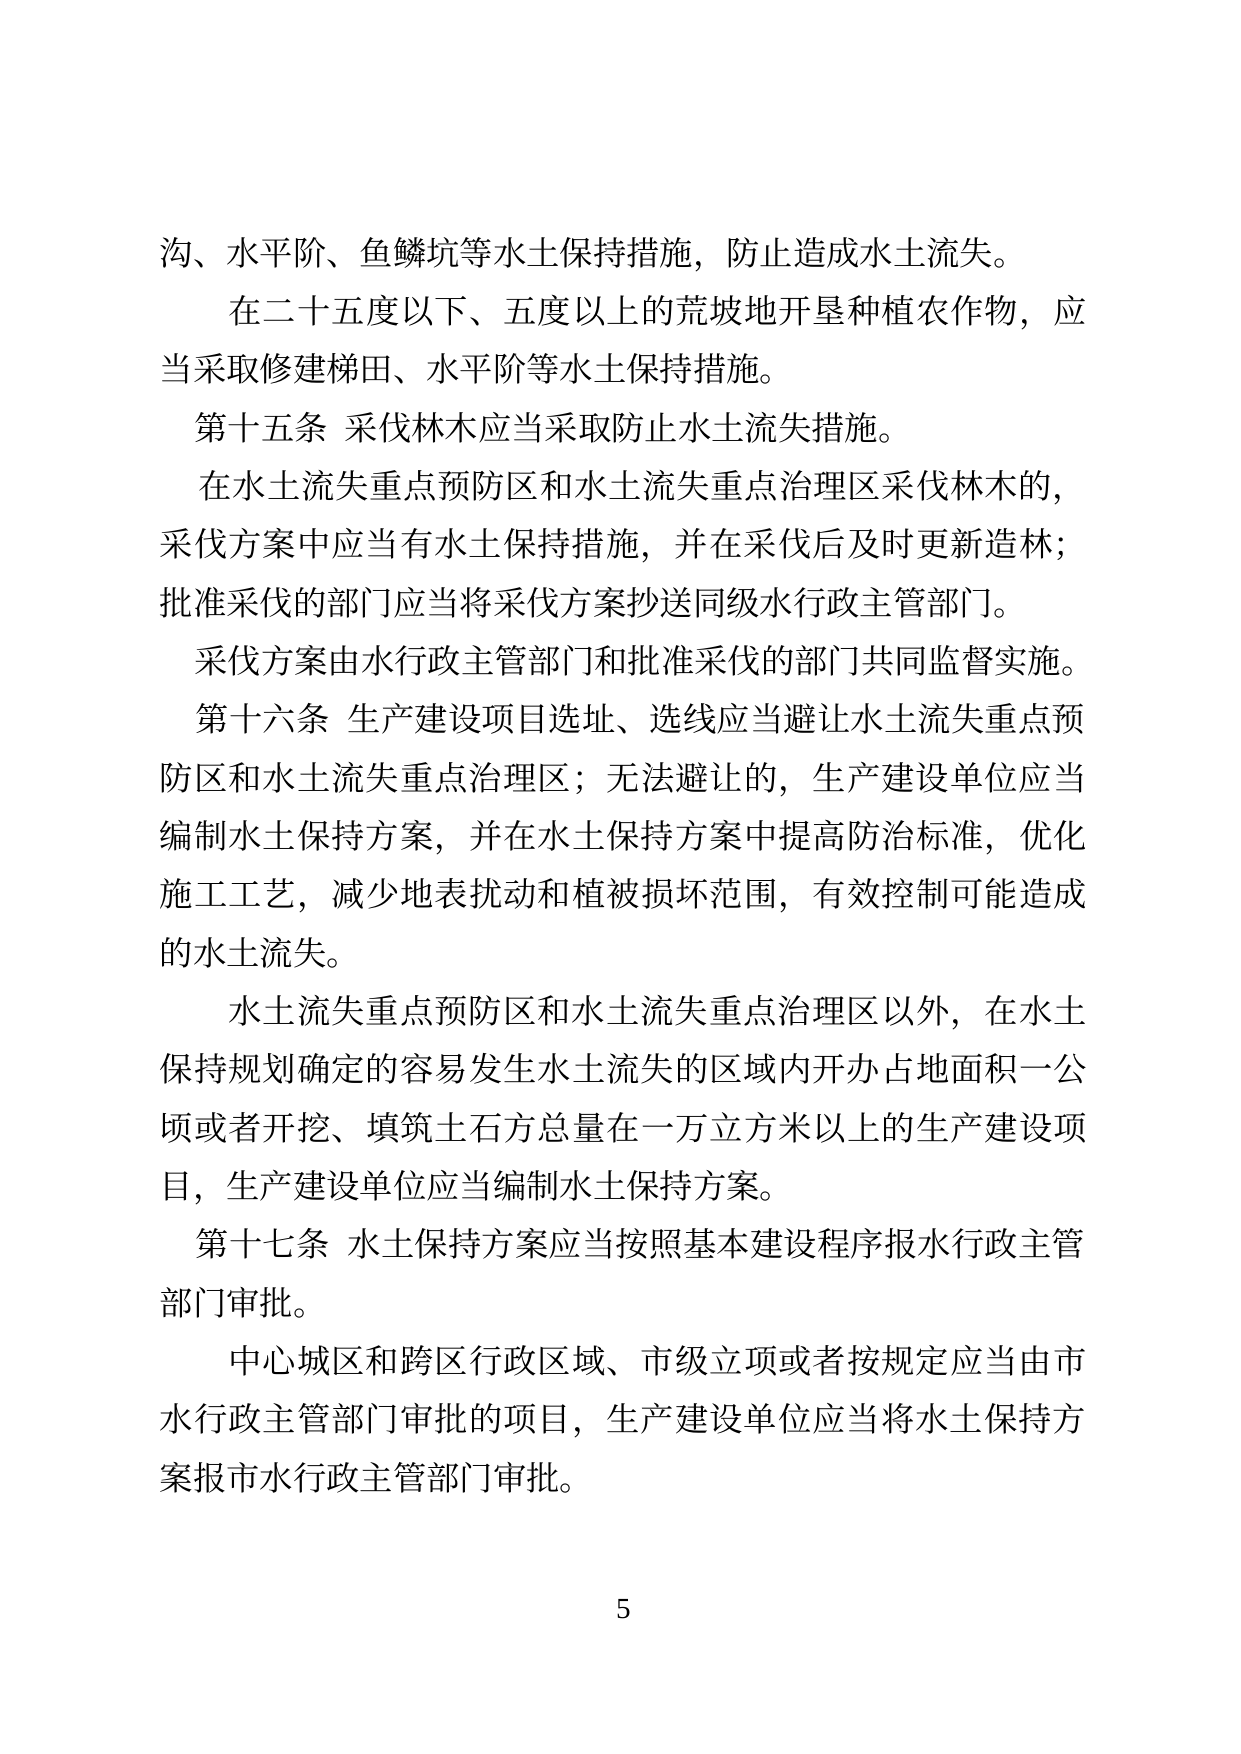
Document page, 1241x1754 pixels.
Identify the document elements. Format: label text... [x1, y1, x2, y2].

text 采伐方案由水行政主管部门和批准采伐的部门共同监督实施。 [159, 627, 1087, 685]
text 在水土流失重点预防区和水土流失重点治理区采伐林木的，采伐方案中应当有水土保持措施，并在采伐后及时更新造林；批准采伐的部门应当将采伐方案抄送同级水行政主管部门。 [159, 452, 1087, 627]
text 水土流失重点预防区和水土流失重点治理区以外，在水土保持规划确定的容易发生水土流失的区域内开办占地面积一公顷或者开挖、填筑土石方总量在一万立方米以上的生产建设项目，生产建设单位应当编制水土保持方案。 [159, 977, 1087, 1210]
text 中心城区和跨区行政区域、市级立项或者按规定应当由市水行政主管部门审批的项目，生产建设单位应当将水土保持方案报市水行政主管部门审批。 [159, 1327, 1087, 1502]
text 在二十五度以下、五度以上的荒坡地开垦种植农作物，应当采取修建梯田、水平阶等水土保持措施。 [159, 277, 1087, 393]
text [159, 218, 1087, 277]
text 第十六条 生产建设项目选址、选线应当避让水土流失重点预防区和水土流失重点治理区；无法避让的，生产建设单位应当编制水土保持方案，并在水土保持方案中提高防治标准，优化施工工艺，减少地表扰动和植被损坏范围，有效控制可能造成的水土流失。 [159, 685, 1087, 977]
text 第十五条 采伐林木应当采取防止水土流失措施。 [159, 393, 1087, 452]
text 第十七条 水土保持方案应当按照基本建设程序报水行政主管部门审批。 [159, 1210, 1087, 1327]
